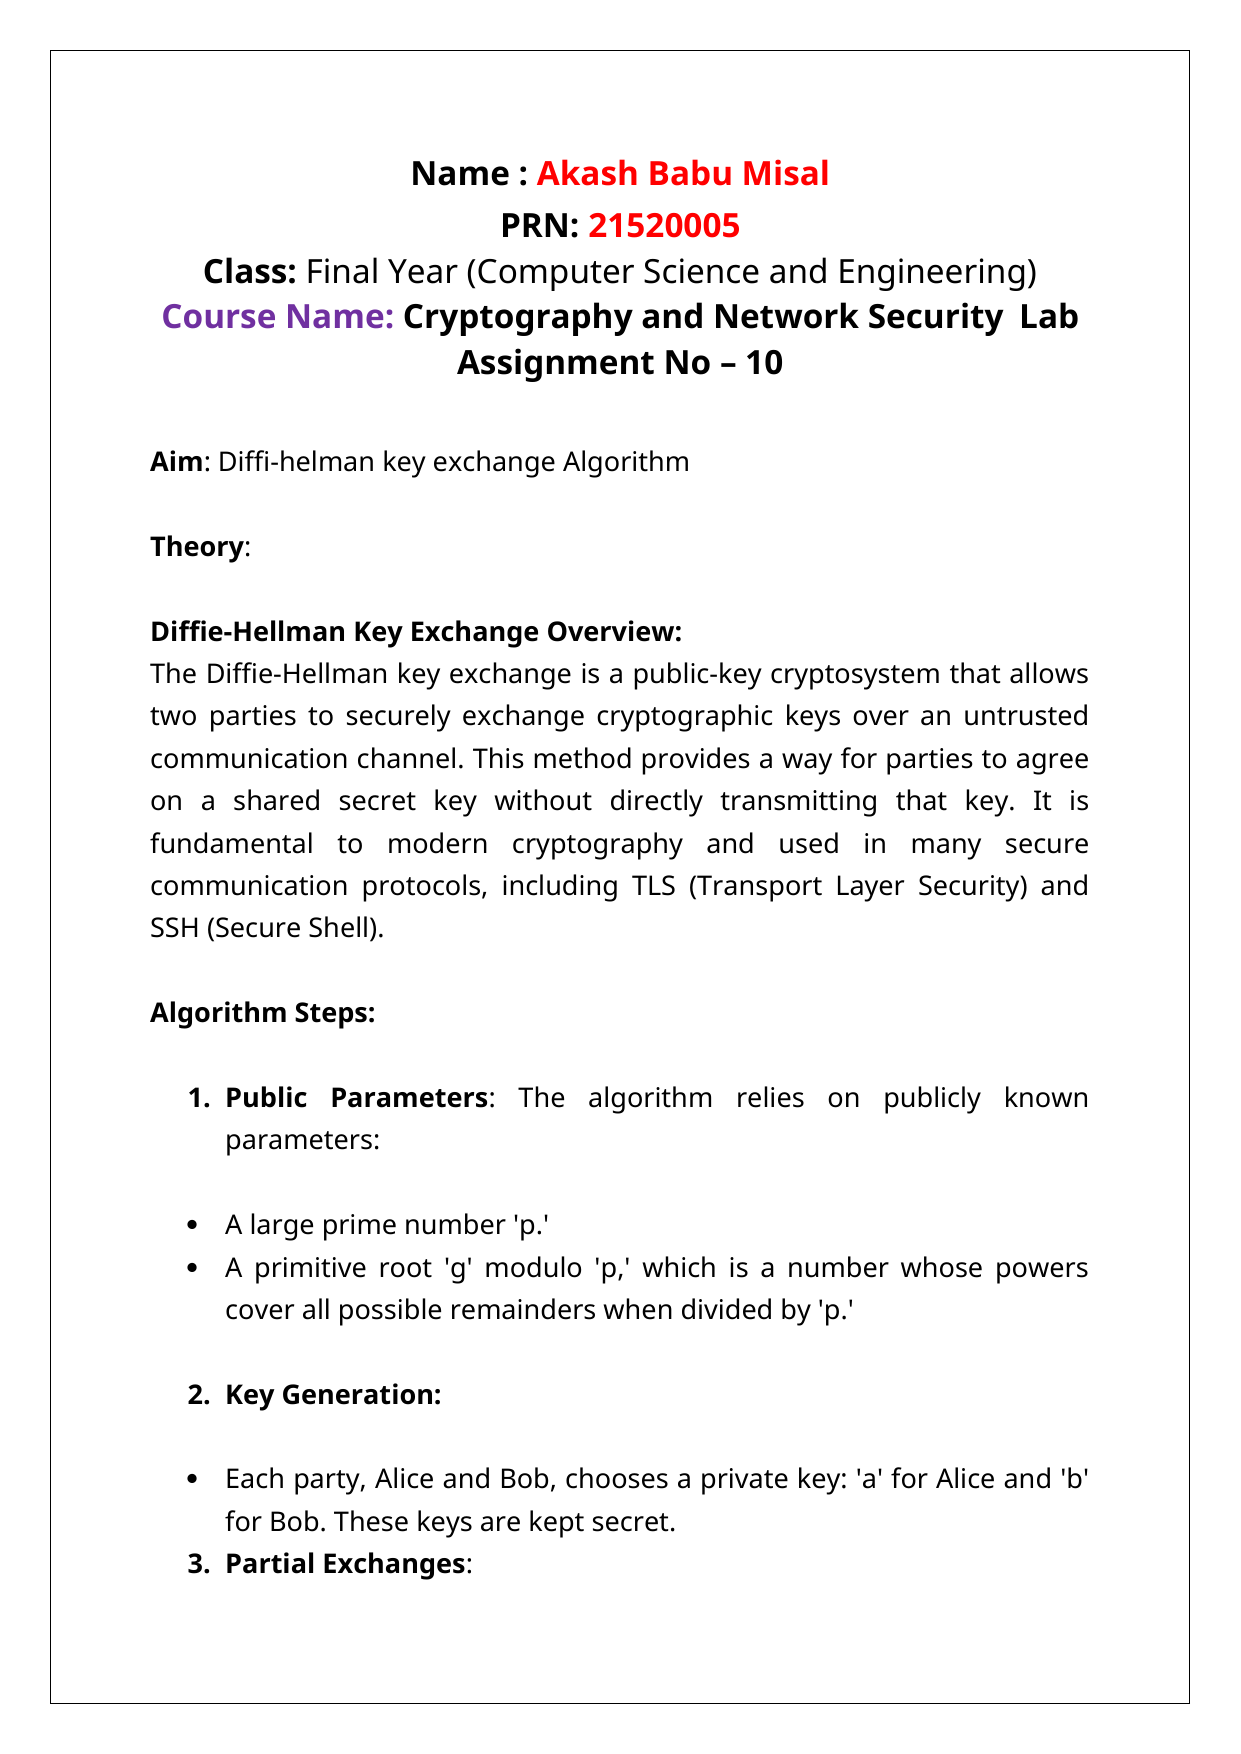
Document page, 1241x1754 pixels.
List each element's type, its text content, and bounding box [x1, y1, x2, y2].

list Each party, Alice and Bob, chooses a private key: 'a' for Alice and 'b' for Bob. These keys are kept secret. [187, 1460, 1090, 1539]
text Aim: Diffi-helman key exchange Algorithm [150, 442, 1090, 479]
list Partial Exchanges: [187, 1545, 1090, 1582]
list A large prime number 'p.' [187, 1206, 1090, 1242]
text Diffie-Hellman Key Exchange Overview: [150, 612, 1090, 649]
text Theory: [150, 527, 1090, 564]
text Algorithm Steps: [150, 994, 1090, 1031]
list Key Generation: [187, 1375, 1090, 1412]
list A primitive root 'g' modulo 'p,' which is a number whose powers cover all possible remainders when divided by 'p.' [187, 1248, 1090, 1327]
text Assignment No – 10 [150, 338, 1090, 384]
text The Diffie-Hellman key exchange is a public-key cryptosystem that allows two parties to securely exchange cryptographic keys over an untrusted communication channel. This method provides a way for parties to agree on a shared secret key without directly transmitting that key. It is fundamental to modern cryptography and used in many secure communication protocols, including TLS (Transport Layer Security) and SSH (Secure Shell). [150, 654, 1090, 946]
text PRN: 21520005 [150, 202, 1090, 248]
list Public Parameters: The algorithm relies on publicly known parameters: [187, 1078, 1090, 1158]
text Course Name: Cryptography and Network Security Lab [150, 293, 1090, 338]
text Name : Akash Babu Misal [150, 150, 1090, 195]
text Class: Final Year (Computer Science and Engineering) [150, 248, 1090, 293]
